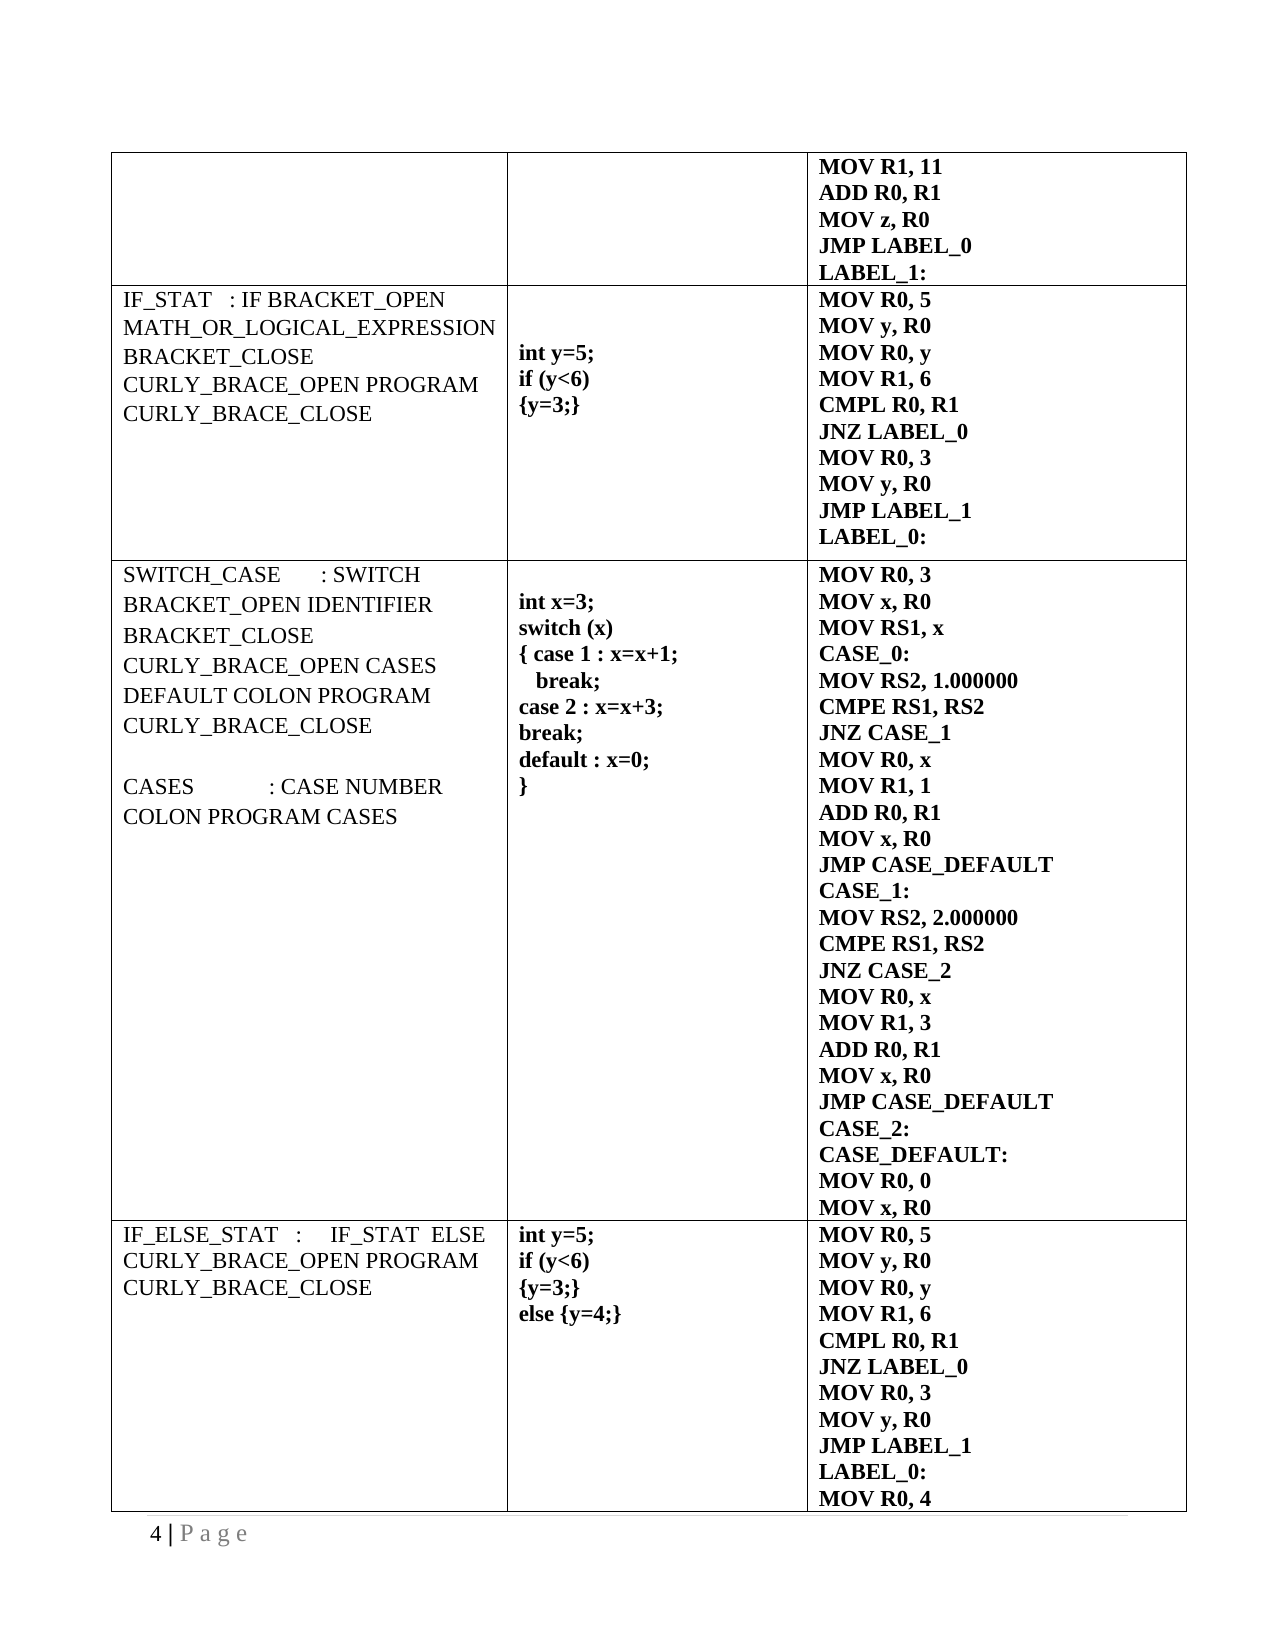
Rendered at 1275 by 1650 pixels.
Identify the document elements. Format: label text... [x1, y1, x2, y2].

table_cell MOV R0, 5 MOV y, R0 MOV R0, y MOV R1, 6 CMPL R0, R1 JNZ LABEL_0 MOV R0, 3 MOV y, R0 JMP LABEL_1 LABEL_0: [808, 286, 1186, 560]
table_cell MOV R0, 3 MOV x, R0 MOV RS1, x CASE_0: MOV RS2, 1.000000 CMPE RS1, RS2 JNZ CASE_1 MOV R0, x MOV R1, 1 ADD R0, R1 MOV x, R0 JMP CASE_DEFAULT CASE_1: MOV RS2, 2.000000 CMPE RS1, RS2 JNZ CASE_2 MOV R0, x MOV R1, 3 ADD R0, R1 MOV x, R0 JMP CASE_DEFAULT CASE_2: CASE_DEFAULT: MOV R0, 0 MOV x, R0 [808, 561, 1186, 1220]
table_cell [508, 153, 807, 285]
table_cell int y=5; if (y<6) {y=3;} [508, 286, 807, 560]
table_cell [508, 1221, 807, 1511]
table_cell IF_STAT : IF BRACKET_OPEN MATH_OR_LOGICAL_EXPRESSION BRACKET_CLOSE CURLY_BRACE_OPEN PROGRAM CURLY_BRACE_CLOSE [112, 286, 507, 560]
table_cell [808, 153, 1186, 285]
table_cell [112, 153, 507, 285]
table_cell int x=3; switch (x) { case 1 : x=x+1; break; case 2 : x=x+3; break; default : x=0; } [508, 561, 807, 1220]
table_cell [112, 1221, 507, 1511]
table_cell SWITCH_CASE : SWITCH BRACKET_OPEN IDENTIFIER BRACKET_CLOSE CURLY_BRACE_OPEN CASES DEFAULT COLON PROGRAM CURLY_BRACE_CLOSE CASES : CASE NUMBER COLON PROGRAM CASES [112, 561, 507, 1220]
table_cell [808, 1221, 1186, 1511]
